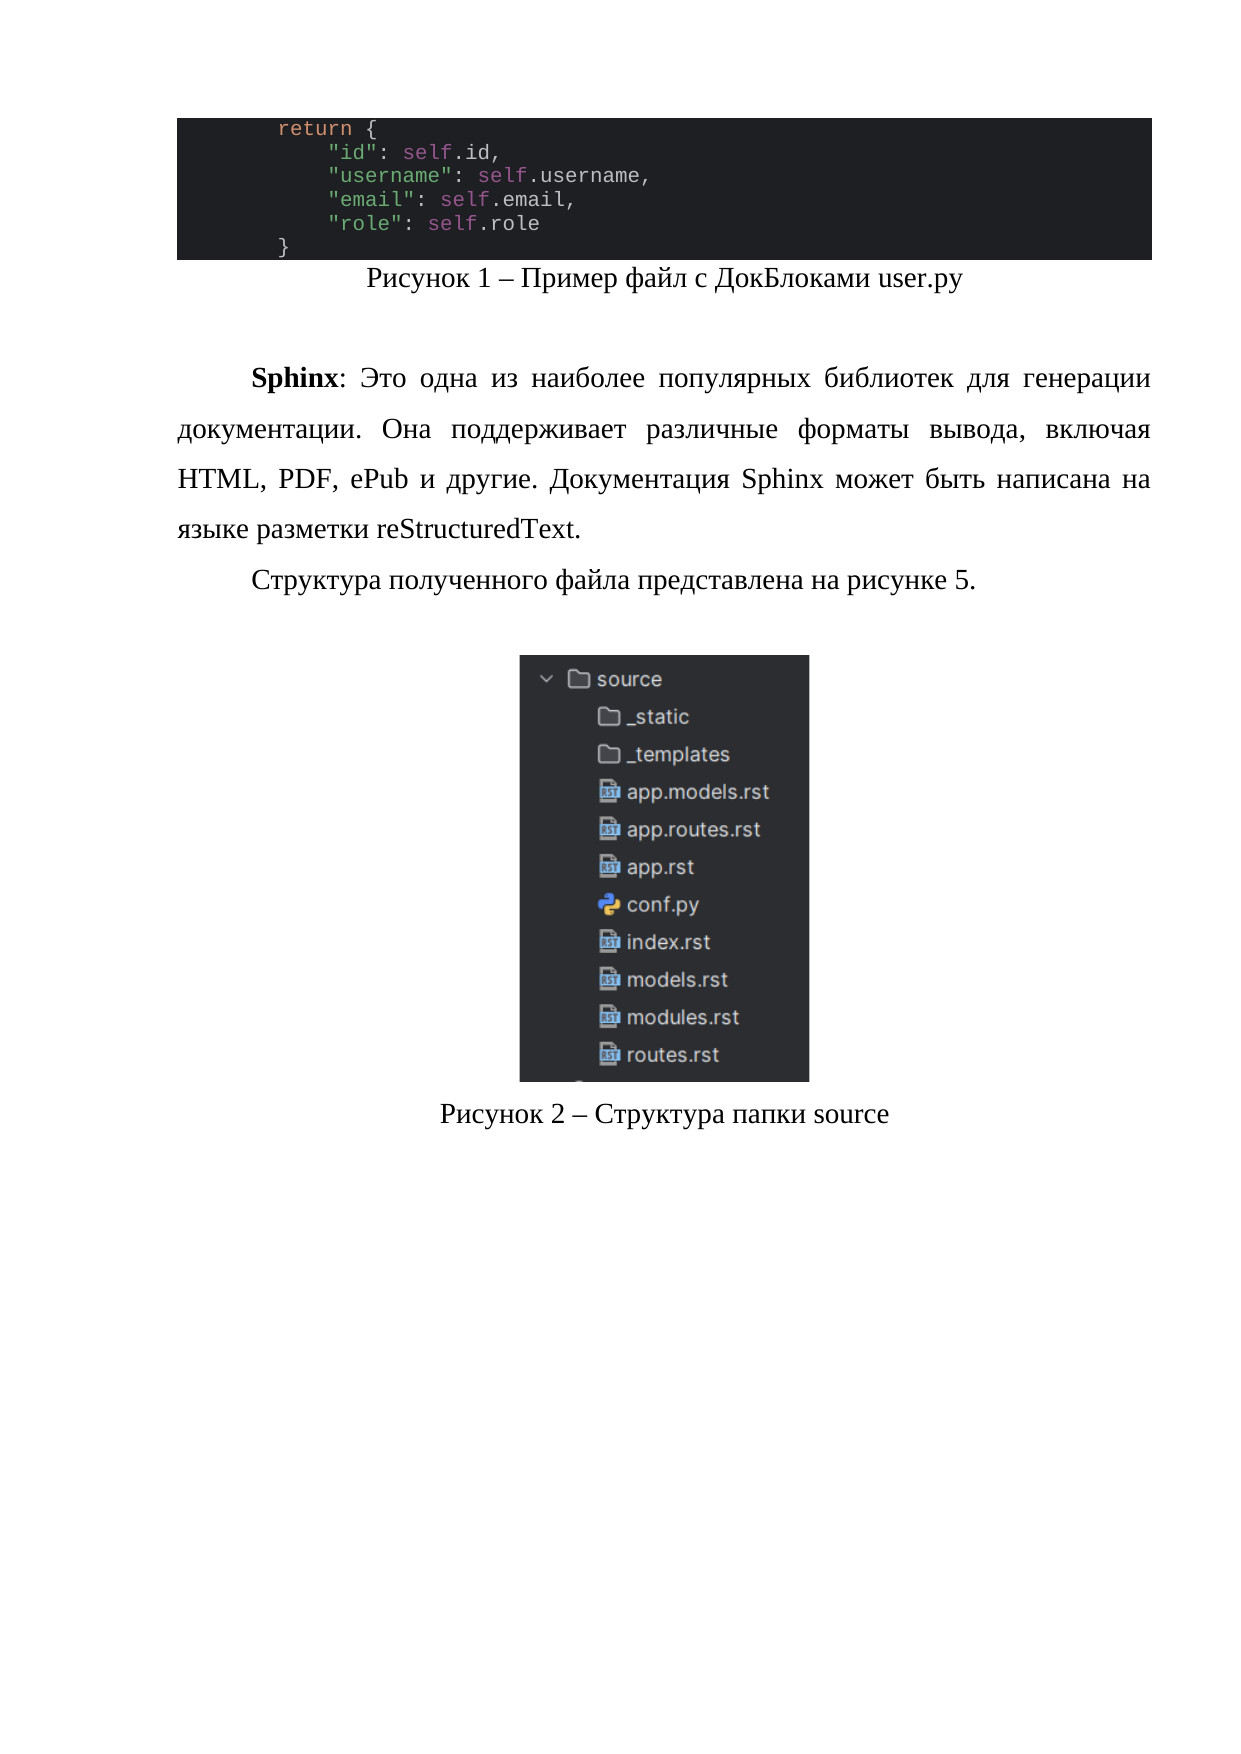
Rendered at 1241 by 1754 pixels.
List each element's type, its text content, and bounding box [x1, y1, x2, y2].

text Рисунок 2 – Структура папки source [177, 1096, 1152, 1129]
text Sphinx: Это одна из наиболее популярных библиотек для генерации документации. Она поддерживает различные форматы вывода, включая HTML, PDF, ePub и другие. Документация Sphinx может быть написана на языке разметки reStructuredText. [177, 361, 1152, 545]
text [177, 118, 1152, 260]
text Структура полученного файла представлена на рисунке 5. [177, 562, 1152, 595]
picture [519, 655, 810, 1082]
text Рисунок 1 – Пример файл с ДокБлоками user.py [177, 260, 1152, 293]
